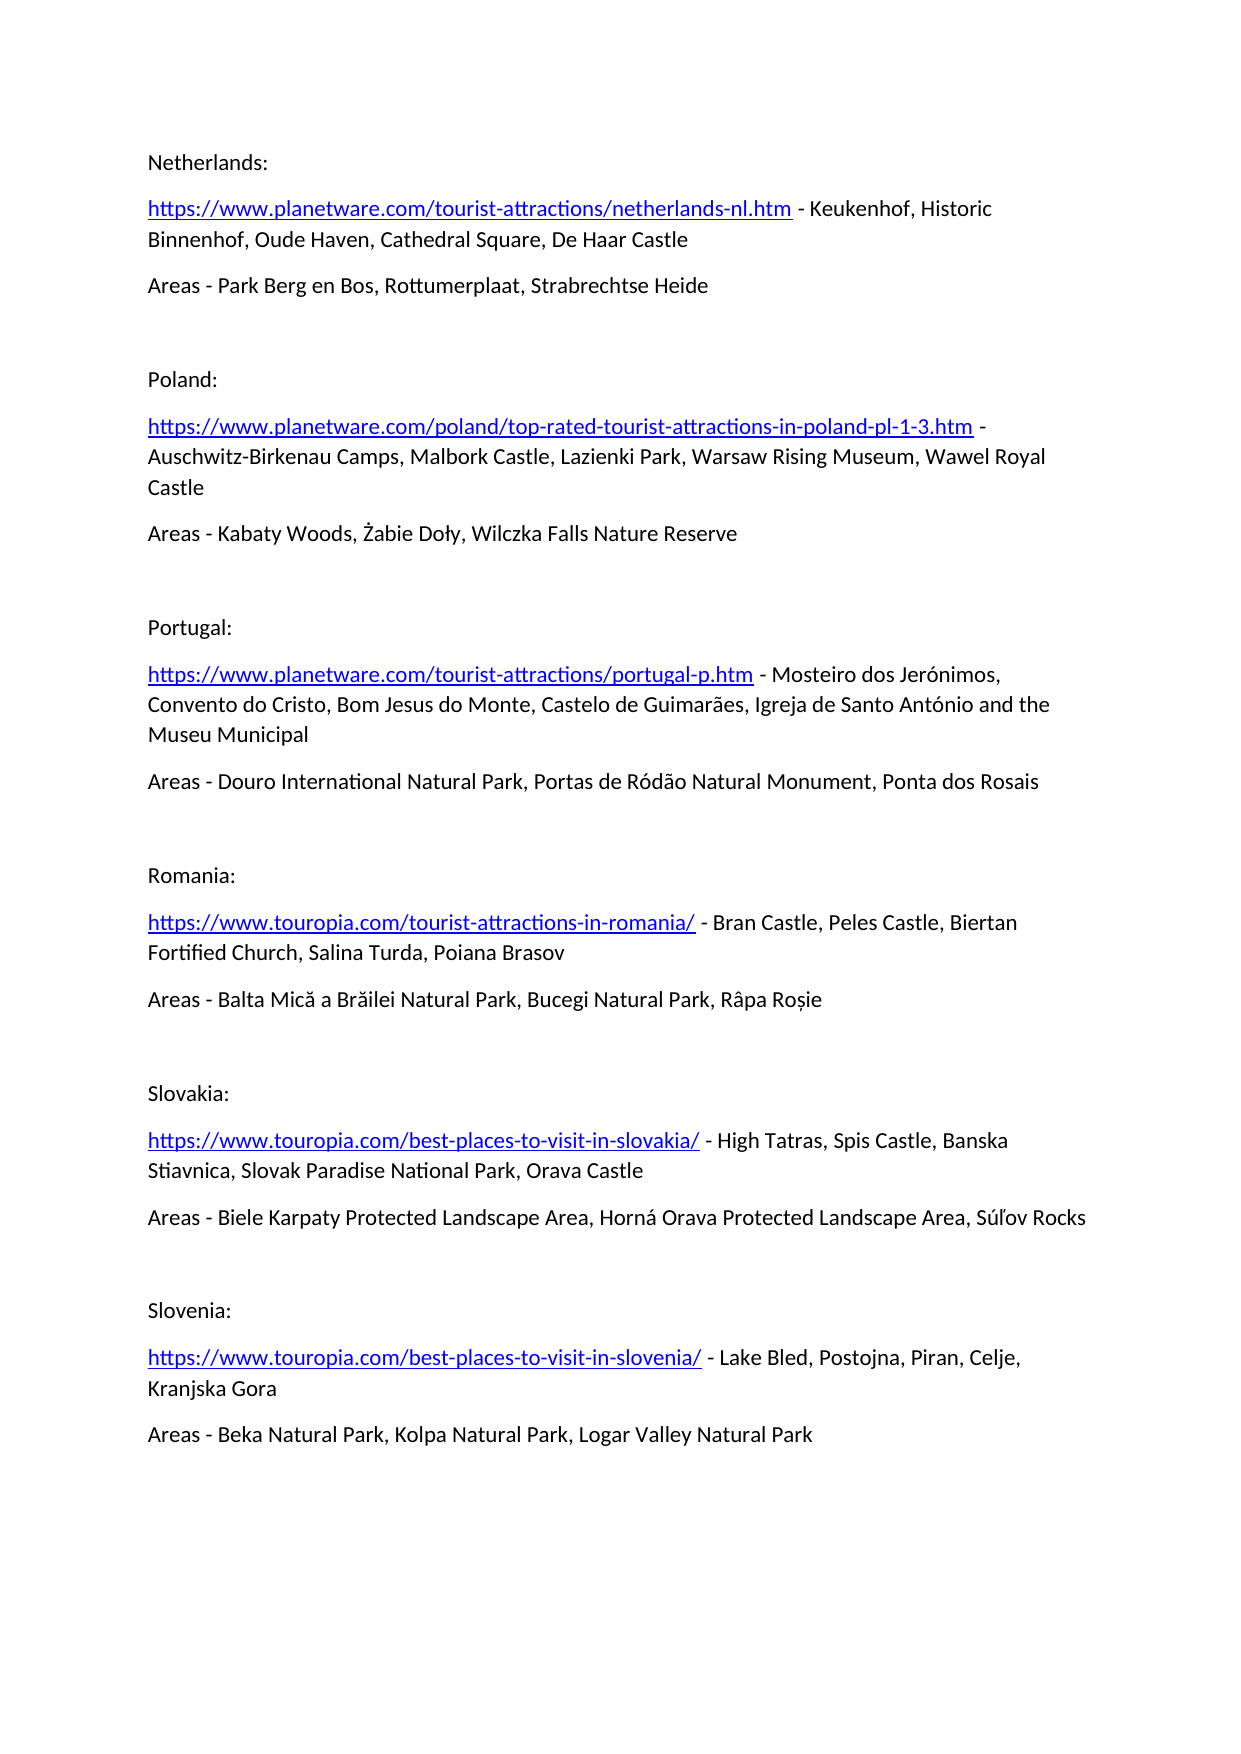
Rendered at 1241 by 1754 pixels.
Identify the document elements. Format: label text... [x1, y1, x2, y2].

text Poland: [148, 365, 1093, 393]
text https://www.touropia.com/best-places-to-visit-in-slovakia/ - High Tatras, Spis Castle, Banska Stiavnica, Slovak Paradise National Park, Orava Castle [148, 1126, 1093, 1184]
text Romania: [148, 861, 1093, 889]
text Portugal: [148, 613, 1093, 641]
text Areas - Kabaty Woods, Żabie Doły, Wilczka Falls Nature Reserve [148, 519, 1093, 547]
text Areas - Biele Karpaty Protected Landscape Area, Horná Orava Protected Landscape Area, Súľov Rocks [148, 1203, 1093, 1231]
text Slovenia: [148, 1297, 1093, 1324]
text https://www.touropia.com/tourist-attractions-in-romania/ - Bran Castle, Peles Castle, Biertan Fortified Church, Salina Turda, Poiana Brasov [148, 908, 1093, 966]
text Areas - Park Berg en Bos, Rottumerplaat, Strabrechtse Heide [148, 272, 1093, 299]
text https://www.planetware.com/tourist-attractions/netherlands-nl.htm - Keukenhof, Historic Binnenhof, Oude Haven, Cathedral Square, De Haar Castle [148, 194, 1093, 253]
text https://www.touropia.com/best-places-to-visit-in-slovenia/ - Lake Bled, Postojna, Piran, Celje, Kranjska Gora [148, 1343, 1093, 1402]
text https://www.planetware.com/poland/top-rated-tourist-attractions-in-poland-pl-1-3.htm - Auschwitz-Birkenau Camps, Malbork Castle, Lazienki Park, Warsaw Rising Museum, Wawel Royal Castle [148, 412, 1093, 501]
text Slovakia: [148, 1079, 1093, 1107]
text Areas - Douro International Natural Park, Portas de Ródão Natural Monument, Ponta dos Rosais [148, 767, 1093, 795]
text Netherlands: [148, 148, 1093, 176]
text Areas - Beka Natural Park, Kolpa Natural Park, Logar Valley Natural Park [148, 1421, 1093, 1448]
text https://www.planetware.com/tourist-attractions/portugal-p.htm - Mosteiro dos Jerónimos, Convento do Cristo, Bom Jesus do Monte, Castelo de Guimarães, Igreja de Santo António and the Museu Municipal [148, 660, 1093, 748]
text Areas - Balta Mică a Brăilei Natural Park, Bucegi Natural Park, Râpa Roșie [148, 985, 1093, 1013]
